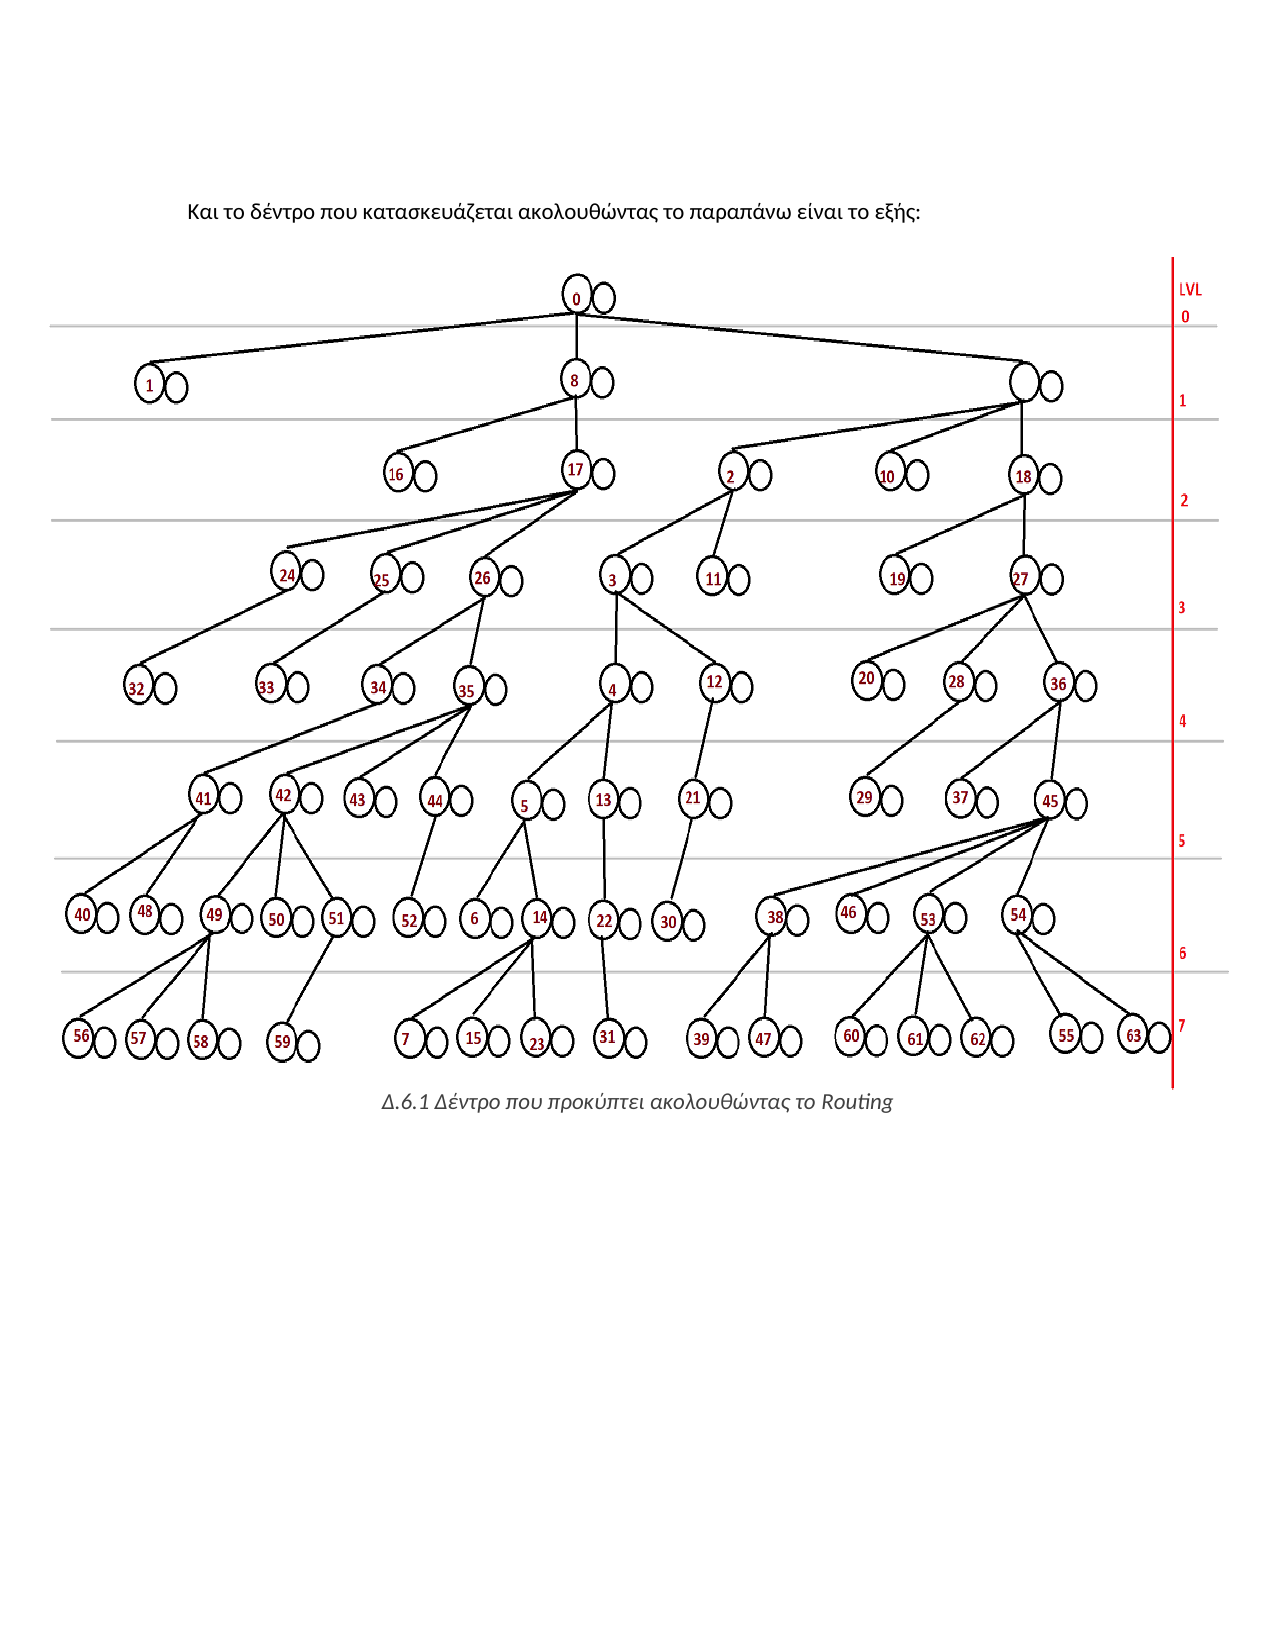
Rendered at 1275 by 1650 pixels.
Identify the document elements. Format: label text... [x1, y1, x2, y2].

text Δ.6.1 Δέντρο που προκύπτει ακολουθώντας το Routing [187, 1087, 1087, 1116]
text Και το δέντρο που κατασκευάζεται ακολουθώντας το παραπάνω είναι το εξής: [187, 197, 1087, 225]
picture [48, 257, 1230, 1105]
